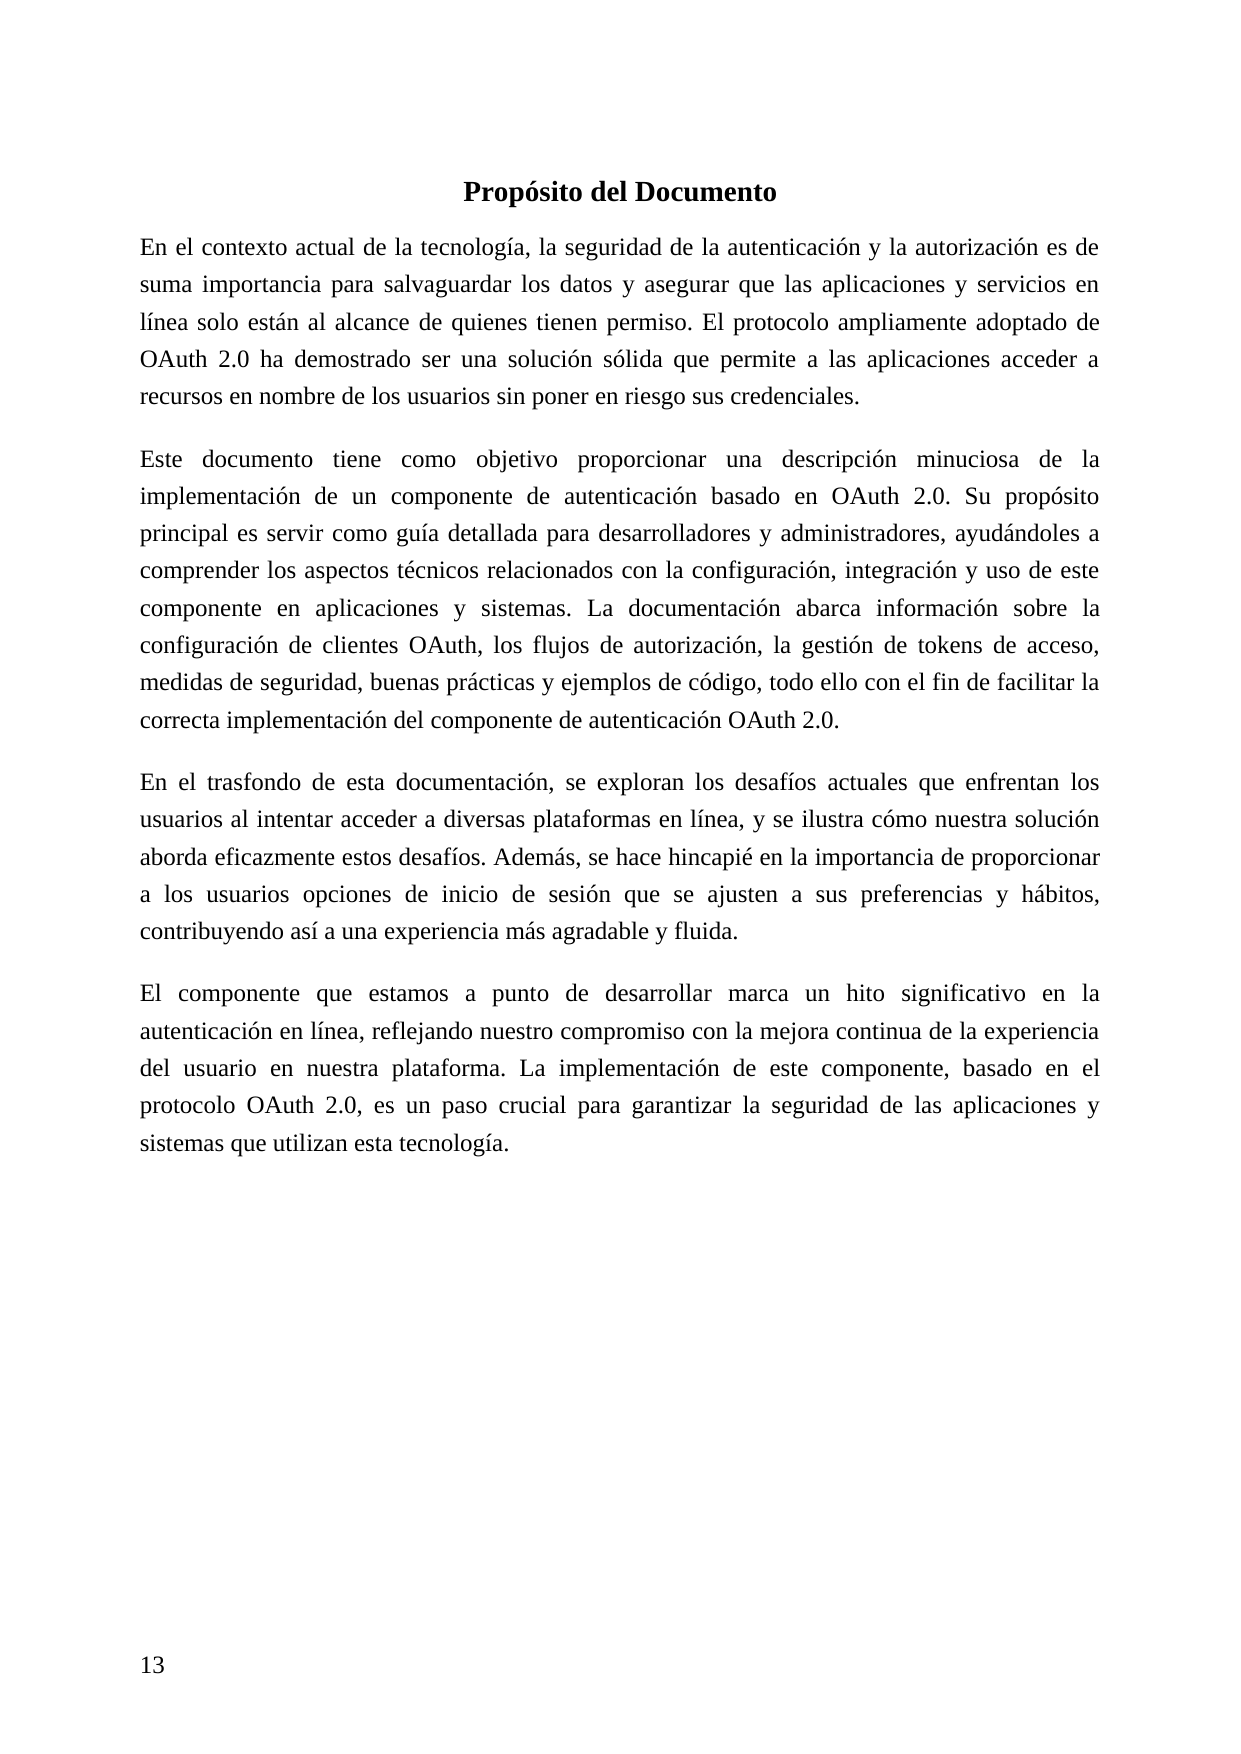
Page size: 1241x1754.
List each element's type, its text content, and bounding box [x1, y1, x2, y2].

text Este documento tiene como objetivo proporcionar una descripción minuciosa de la implementación de un componente de autenticación basado en OAuth 2.0. Su propósito principal es servir como guía detallada para desarrolladores y administradores, ayudándoles a comprender los aspectos técnicos relacionados con la configuración, integración y uso de este componente en aplicaciones y sistemas. La documentación abarca información sobre la configuración de clientes OAuth, los flujos de autorización, la gestión de tokens de acceso, medidas de seguridad, buenas prácticas y ejemplos de código, todo ello con el fin de facilitar la correcta implementación del componente de autenticación OAuth 2.0. [139, 444, 1101, 733]
subtitle Propósito del Documento [139, 174, 1101, 207]
text En el trasfondo de esta documentación, se exploran los desafíos actuales que enfrentan los usuarios al intentar acceder a diversas plataformas en línea, y se ilustra cómo nuestra solución aborda eficazmente estos desafíos. Además, se hace hincapié en la importancia de proporcionar a los usuarios opciones de inicio de sesión que se ajusten a sus preferencias y hábitos, contribuyendo así a una experiencia más agradable y fluida. [139, 767, 1101, 945]
text El componente que estamos a punto de desarrollar marca un hito significativo en la autenticación en línea, reflejando nuestro compromiso con la mejora continua de la experiencia del usuario en nuestra plataforma. La implementación de este componente, basado en el protocolo OAuth 2.0, es un paso crucial para garantizar la seguridad de las aplicaciones y sistemas que utilizan esta tecnología. [139, 978, 1101, 1156]
text En el contexto actual de la tecnología, la seguridad de la autenticación y la autorización es de suma importancia para salvaguardar los datos y asegurar que las aplicaciones y servicios en línea solo están al alcance de quienes tienen permiso. El protocolo ampliamente adoptado de OAuth 2.0 ha demostrado ser una solución sólida que permite a las aplicaciones acceder a recursos en nombre de los usuarios sin poner en riesgo sus credenciales. [139, 232, 1101, 410]
